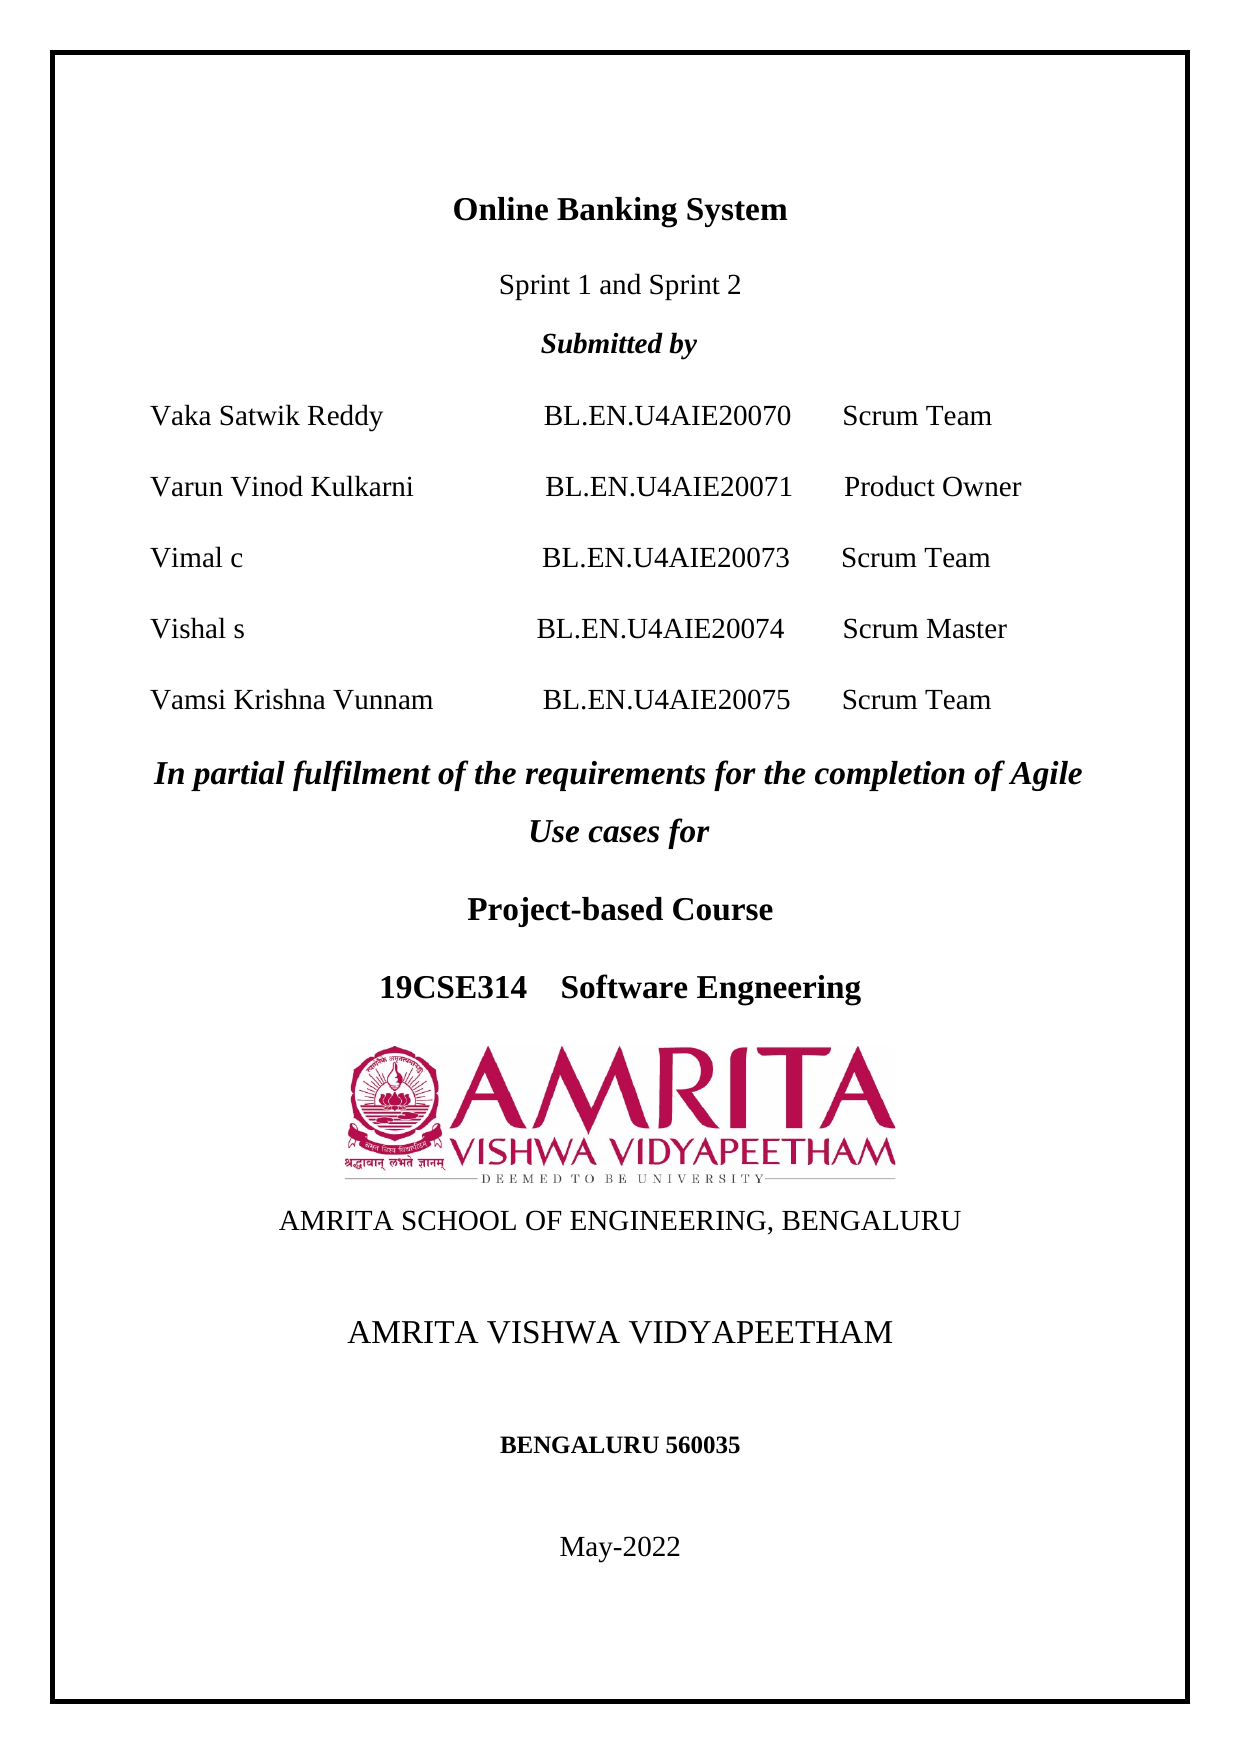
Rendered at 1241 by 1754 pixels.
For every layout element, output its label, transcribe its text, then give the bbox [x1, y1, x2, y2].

text Online Banking System [150, 189, 1090, 227]
text Varun Vinod Kulkarni BL.EN.U4AIE20071 Product Owner [150, 469, 1090, 502]
text Vamsi Krishna Vunnam BL.EN.U4AIE20075 Scrum Team [150, 682, 1090, 716]
text AMRITA SCHOOL OF ENGINEERING, BENGALURU [150, 1203, 1090, 1237]
picture [344, 1046, 896, 1183]
text BENGALURU 560035 [150, 1430, 1090, 1459]
text 19CSE314 Software Engneering [150, 968, 1090, 1006]
text May-2022 [150, 1529, 1090, 1563]
text AMRITA VISHWA VIDYAPEETHAM [150, 1312, 1090, 1350]
text Project-based Course [150, 889, 1090, 928]
text Vishal s BL.EN.U4AIE20074 Scrum Master [150, 611, 1090, 645]
text Vimal c BL.EN.U4AIE20073 Scrum Team [150, 540, 1090, 574]
text In partial fulfilment of the requirements for the completion of Agile Use cases for [150, 753, 1090, 849]
text Submitted by [150, 327, 1090, 360]
text Vaka Satwik Reddy BL.EN.U4AIE20070 Scrum Team [150, 398, 1090, 431]
text Sprint 1 and Sprint 2 [150, 267, 1090, 301]
